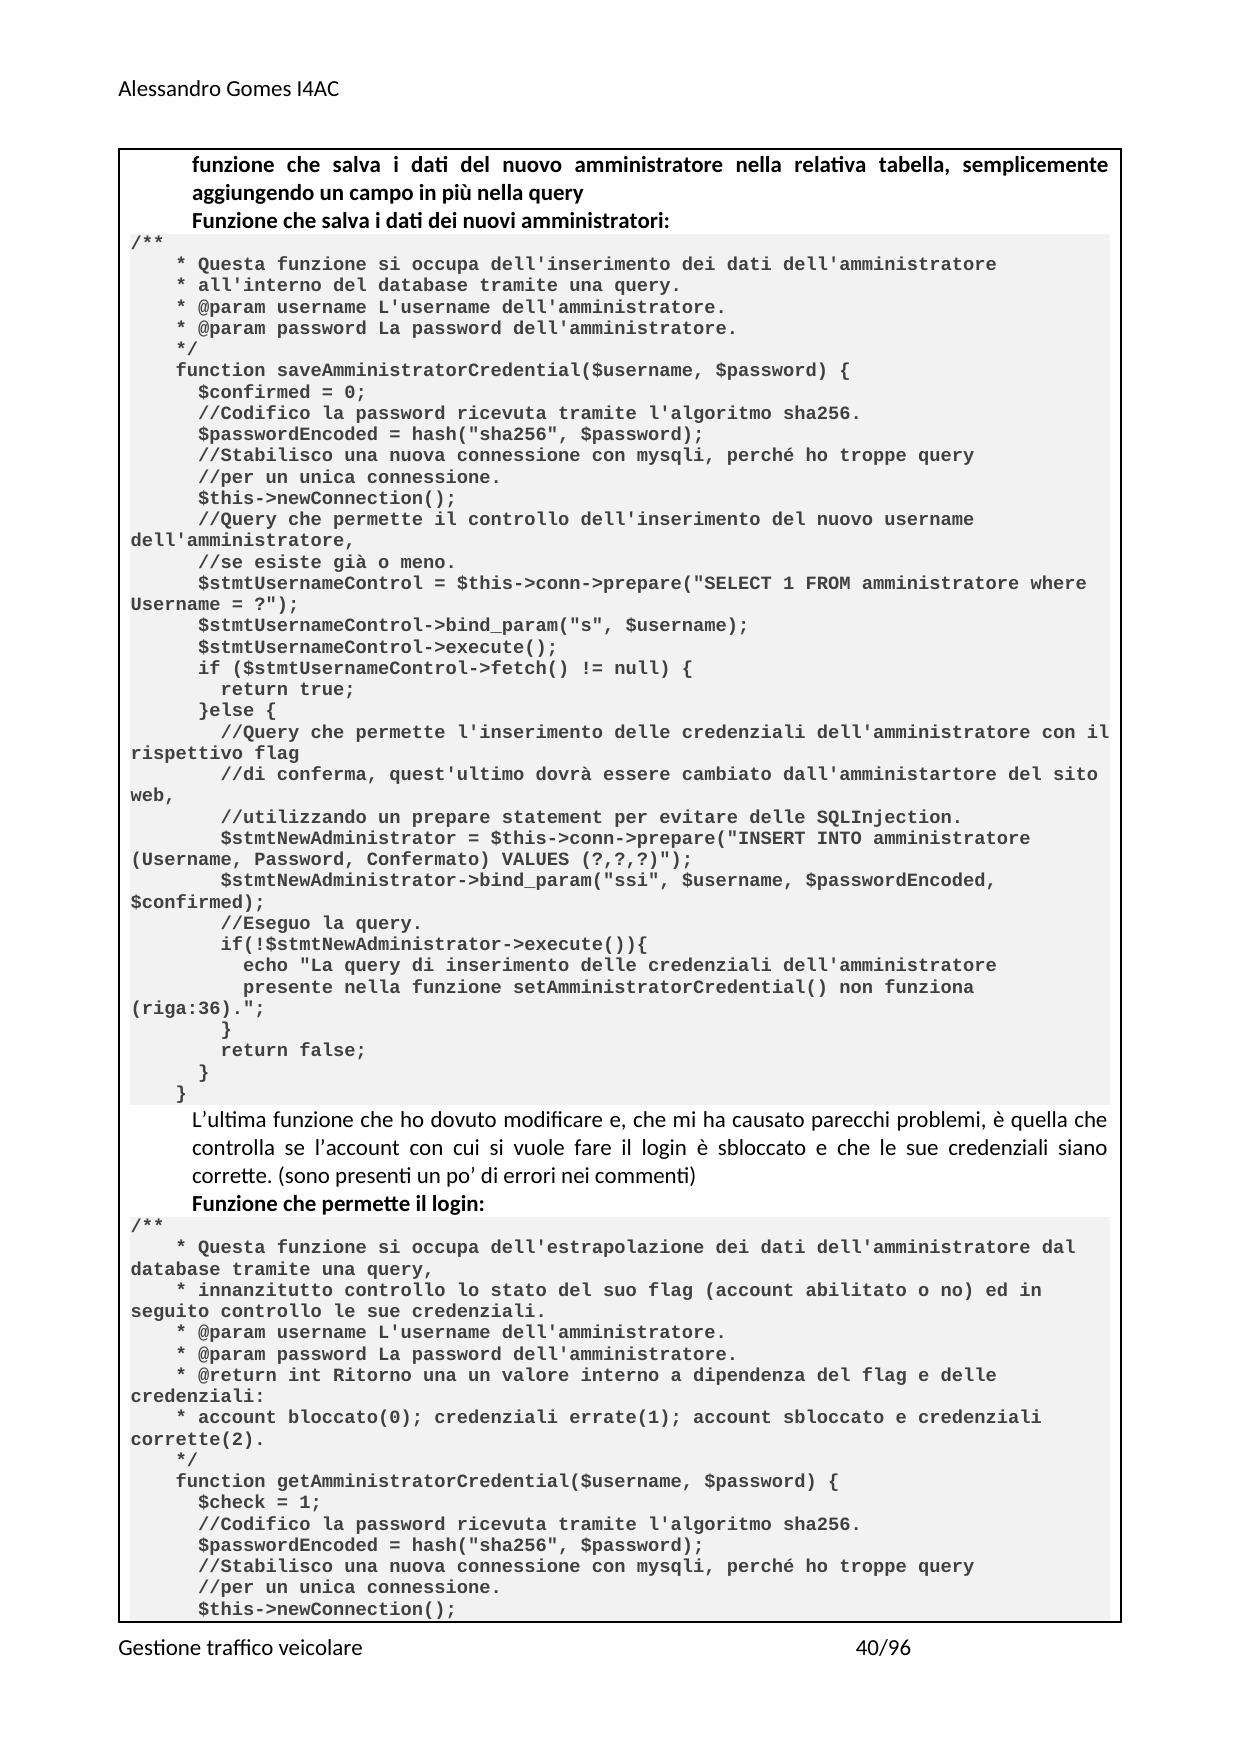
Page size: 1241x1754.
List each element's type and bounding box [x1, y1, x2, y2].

table_cell [120, 150, 1120, 1621]
